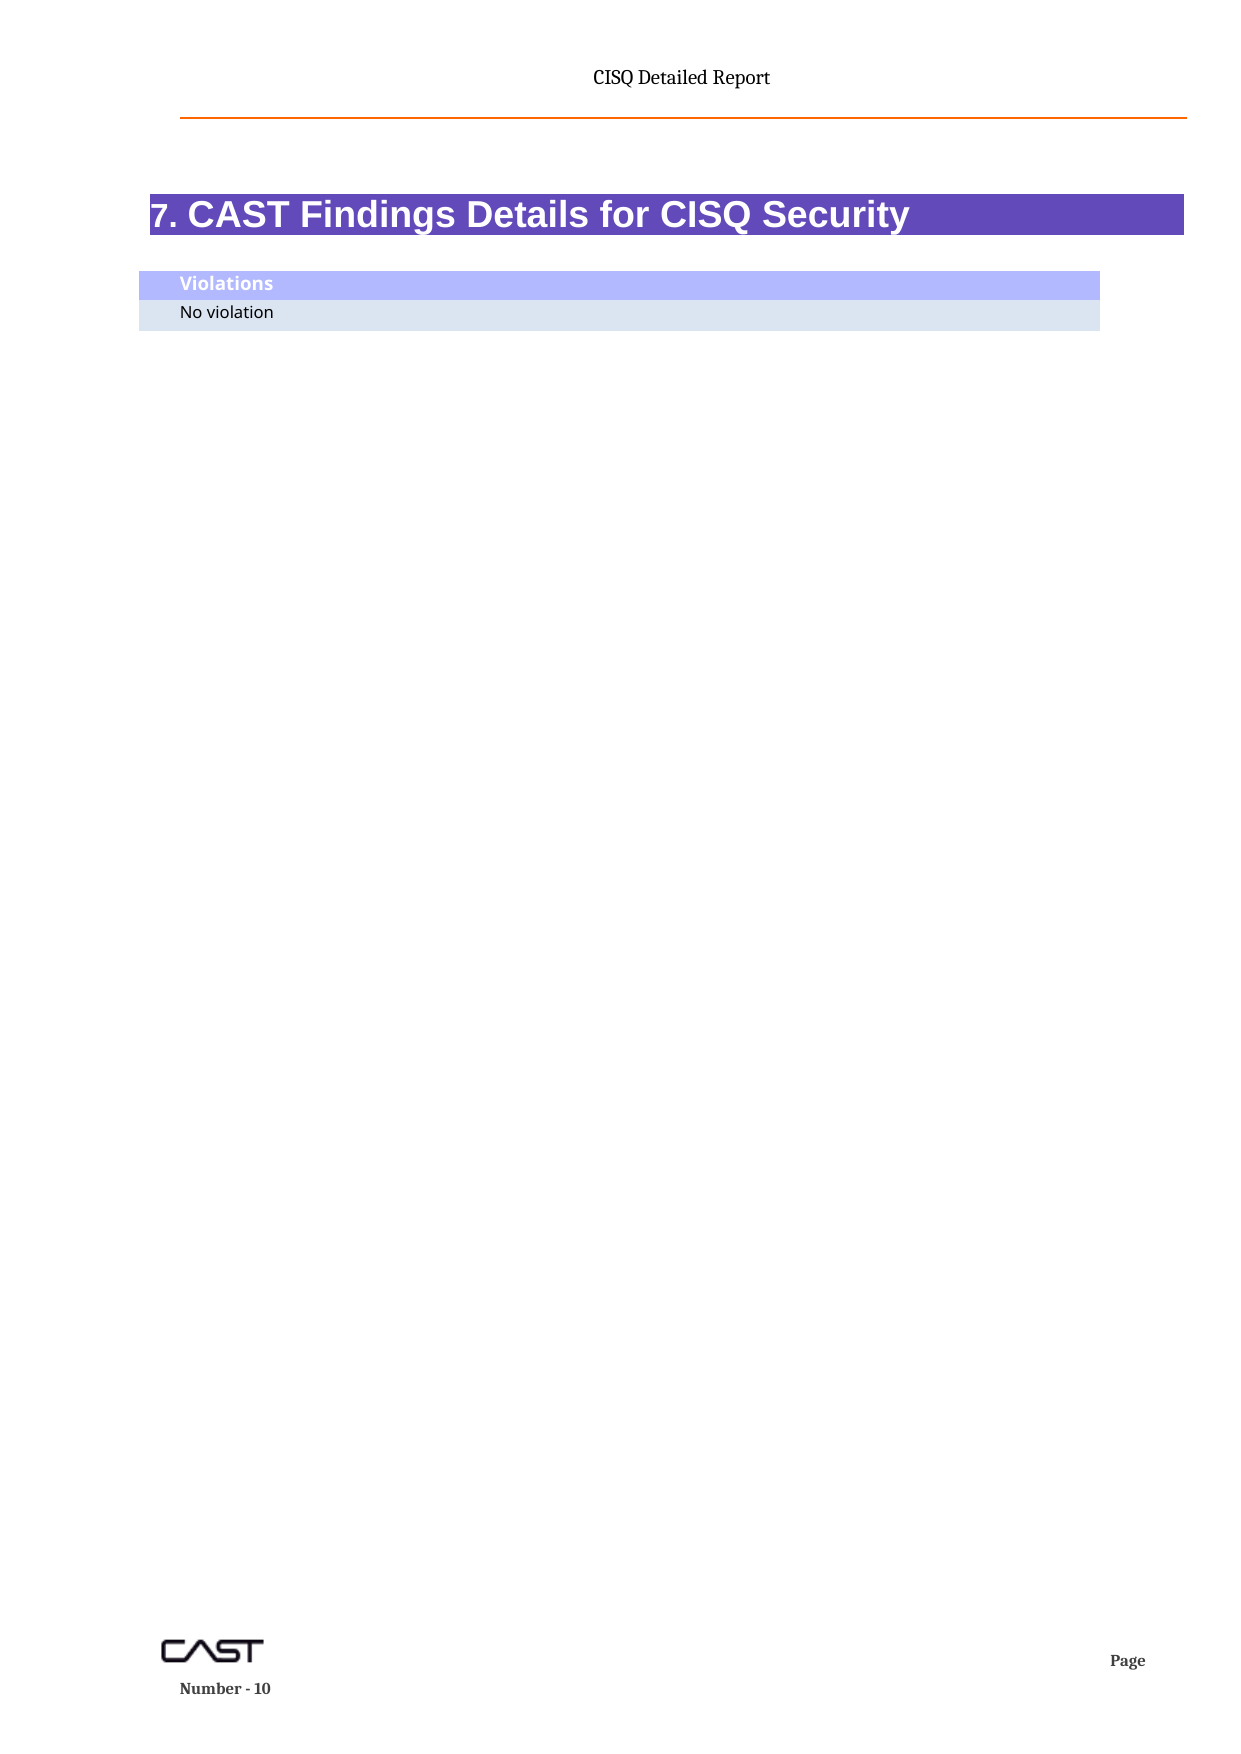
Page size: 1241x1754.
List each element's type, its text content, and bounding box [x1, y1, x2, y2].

table_cell No violation [139, 300, 1100, 331]
table_header Violations [139, 271, 1100, 300]
subtitle CAST Findings Details for CISQ Security [150, 194, 1184, 235]
picture [150, 1628, 274, 1673]
